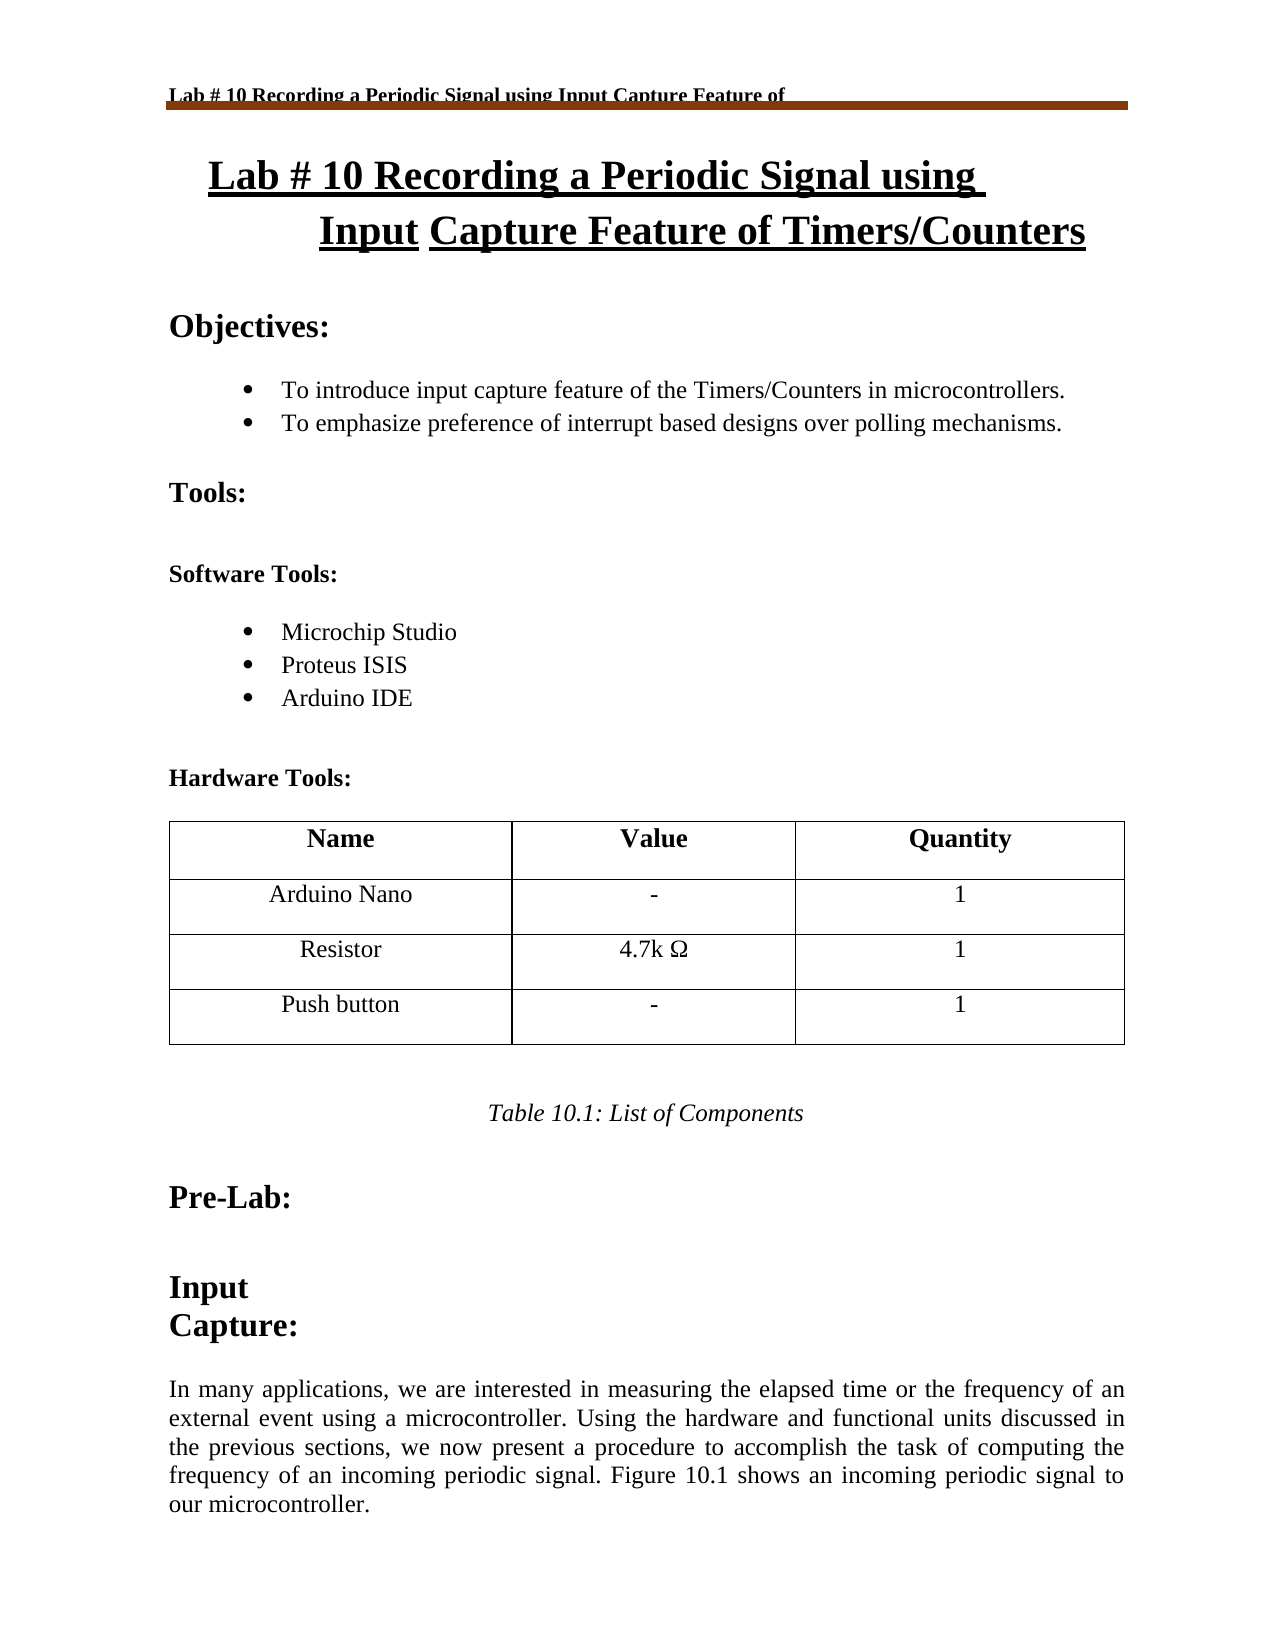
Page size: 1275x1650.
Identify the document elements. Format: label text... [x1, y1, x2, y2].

text Lab # 10 Recording a Periodic Signal using Input Capture Feature of Timers/Counters [208, 151, 1086, 253]
table_cell 1 [796, 990, 1124, 1043]
text Hardware Tools: [169, 763, 1139, 792]
text In many applications, we are interested in measuring the elapsed time or the frequency of an external event using a microcontroller. Using the hardware and functional units discussed in the previous sections, we now present a procedure to accomplish the task of computing the frequency of an incoming periodic signal. Figure 10.1 shows an incoming periodic signal to our microcontroller. [169, 1374, 1125, 1518]
table_header Value [513, 822, 795, 879]
text Software Tools: [169, 559, 1139, 588]
text Pre-Lab: [169, 1178, 298, 1216]
table_cell Push button [170, 990, 511, 1043]
list Arduino IDE [244, 683, 1139, 712]
subtitle Microchip Studio [244, 617, 1139, 646]
text Input Capture: [169, 1267, 386, 1344]
list To emphasize preference of interrupt based designs over polling mechanisms. [244, 408, 1139, 437]
list Proteus ISIS [244, 650, 1139, 679]
table_header Name [170, 822, 511, 879]
text Table 10.1: List of Components [154, 1098, 1139, 1127]
text Tools: [169, 475, 1139, 508]
table_cell - [513, 990, 795, 1043]
table_cell 1 [796, 880, 1124, 934]
table_cell Resistor [170, 935, 511, 989]
table_header Quantity [796, 822, 1124, 879]
table_cell 4.7k Ω [513, 935, 795, 989]
subtitle To introduce input capture feature of the Timers/Counters in microcontrollers. [244, 375, 1139, 404]
table_cell Arduino Nano [170, 880, 511, 934]
table_cell - [513, 880, 795, 934]
subtitle Objectives: [169, 306, 1139, 344]
table_cell 1 [796, 935, 1124, 989]
